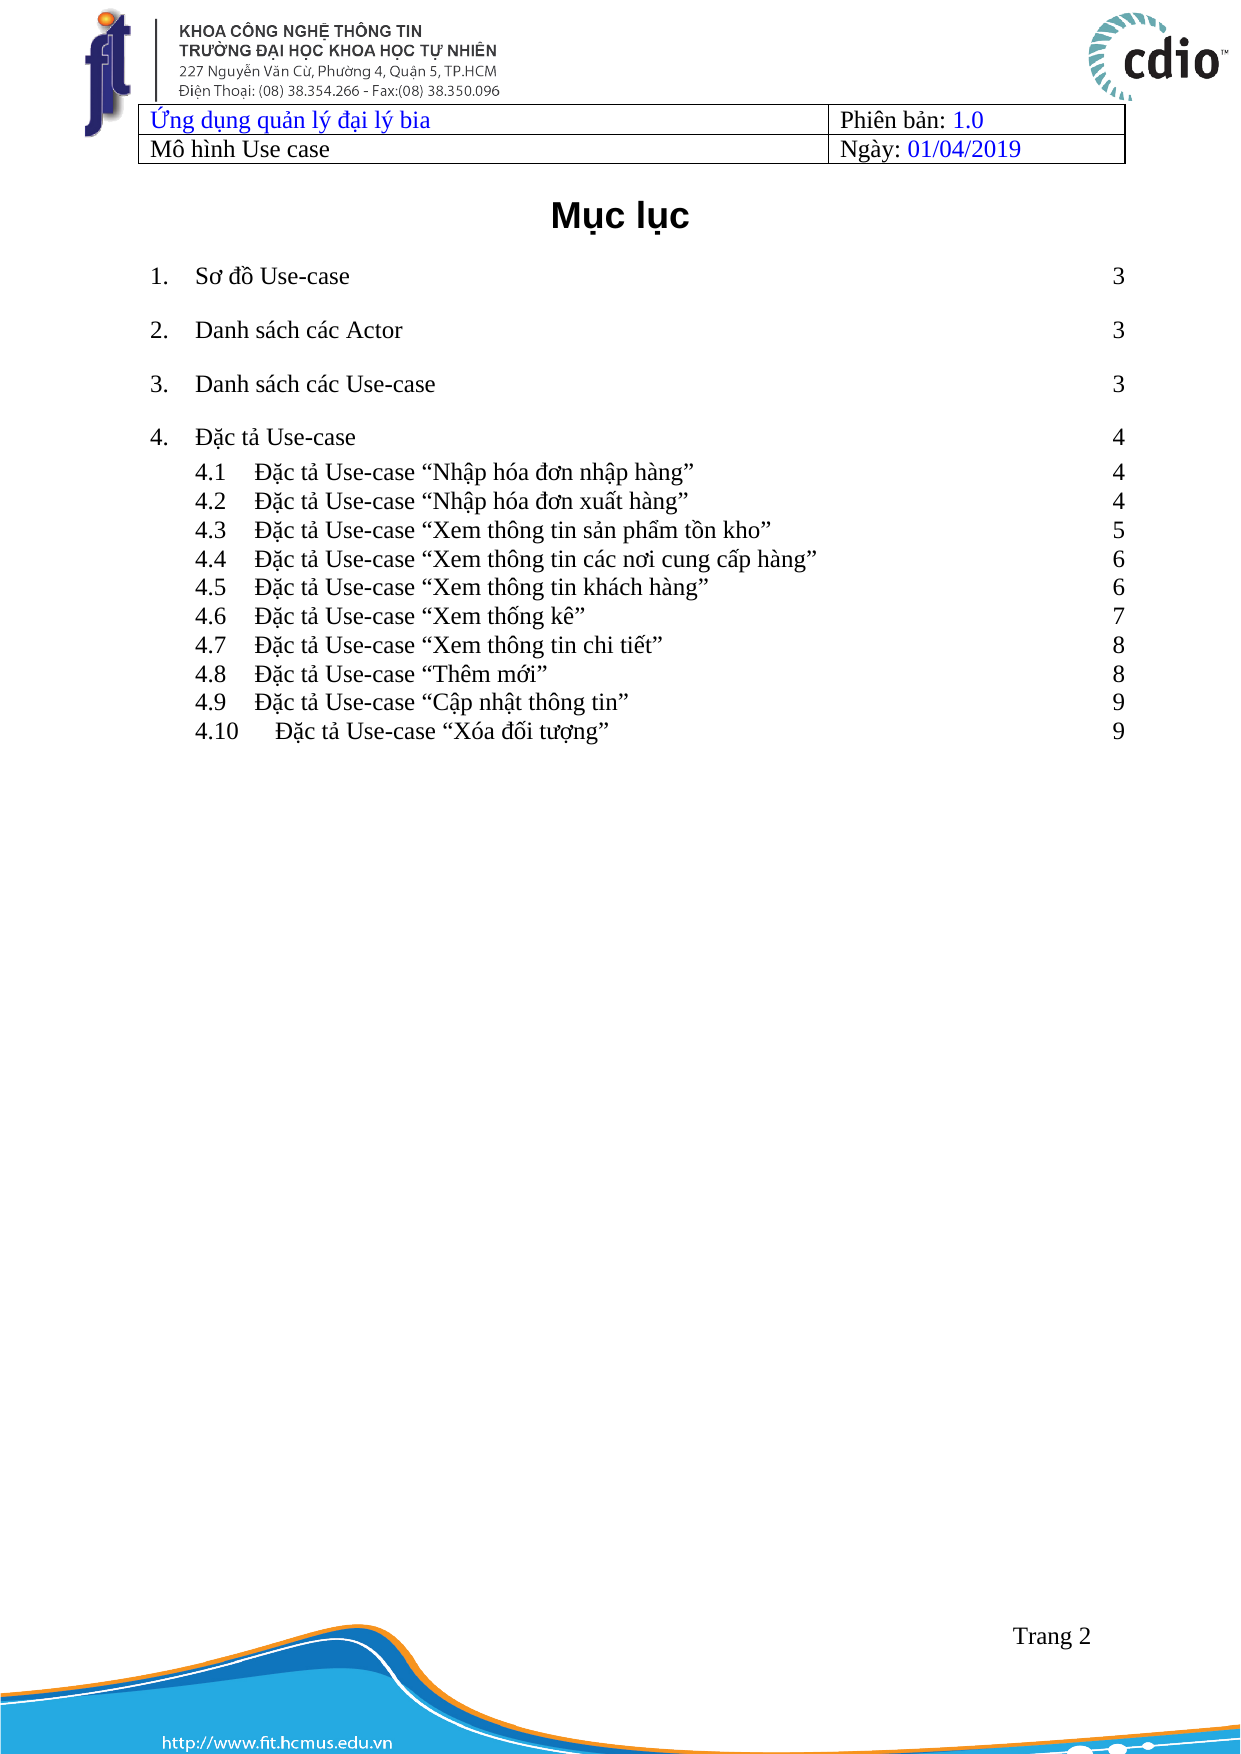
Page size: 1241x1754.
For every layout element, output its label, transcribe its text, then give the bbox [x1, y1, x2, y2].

picture [829, 105, 1124, 134]
text 1. Sơ đồ Use-case 3 [150, 261, 1015, 290]
title Mục lục [150, 193, 1090, 236]
text 4.2 Đặc tả Use-case “Nhập hóa đơn xuất hàng” 4 [195, 486, 1015, 515]
picture [139, 105, 828, 134]
text 4.4 Đặc tả Use-case “Xem thông tin các nơi cung cấp hàng” 6 [195, 544, 1015, 572]
text 3. Danh sách các Use-case 3 [150, 369, 1015, 397]
text 4.5 Đặc tả Use-case “Xem thông tin khách hàng” 6 [195, 572, 1015, 601]
picture [0, 1621, 1241, 1754]
text 4.9 Đặc tả Use-case “Cập nhật thông tin” 9 [195, 687, 1015, 716]
text 2. Danh sách các Actor 3 [150, 315, 1015, 344]
text 4.1 Đặc tả Use-case “Nhập hóa đơn nhập hàng” 4 [195, 457, 1015, 486]
text 4.6 Đặc tả Use-case “Xem thống kê” 7 [195, 601, 1015, 630]
text 4.10 Đặc tả Use-case “Xóa đối tượng” 9 [195, 716, 1015, 745]
text 4.7 Đặc tả Use-case “Xem thông tin chi tiết” 8 [195, 630, 1015, 659]
text 4. Đặc tả Use-case 4 [150, 422, 1015, 451]
picture [139, 135, 828, 161]
text 4.8 Đặc tả Use-case “Thêm mới” 8 [195, 659, 1015, 687]
picture [829, 135, 1124, 161]
picture [61, 1, 1241, 161]
text 4.3 Đặc tả Use-case “Xem thông tin sản phẩm tồn kho” 5 [195, 515, 1015, 544]
